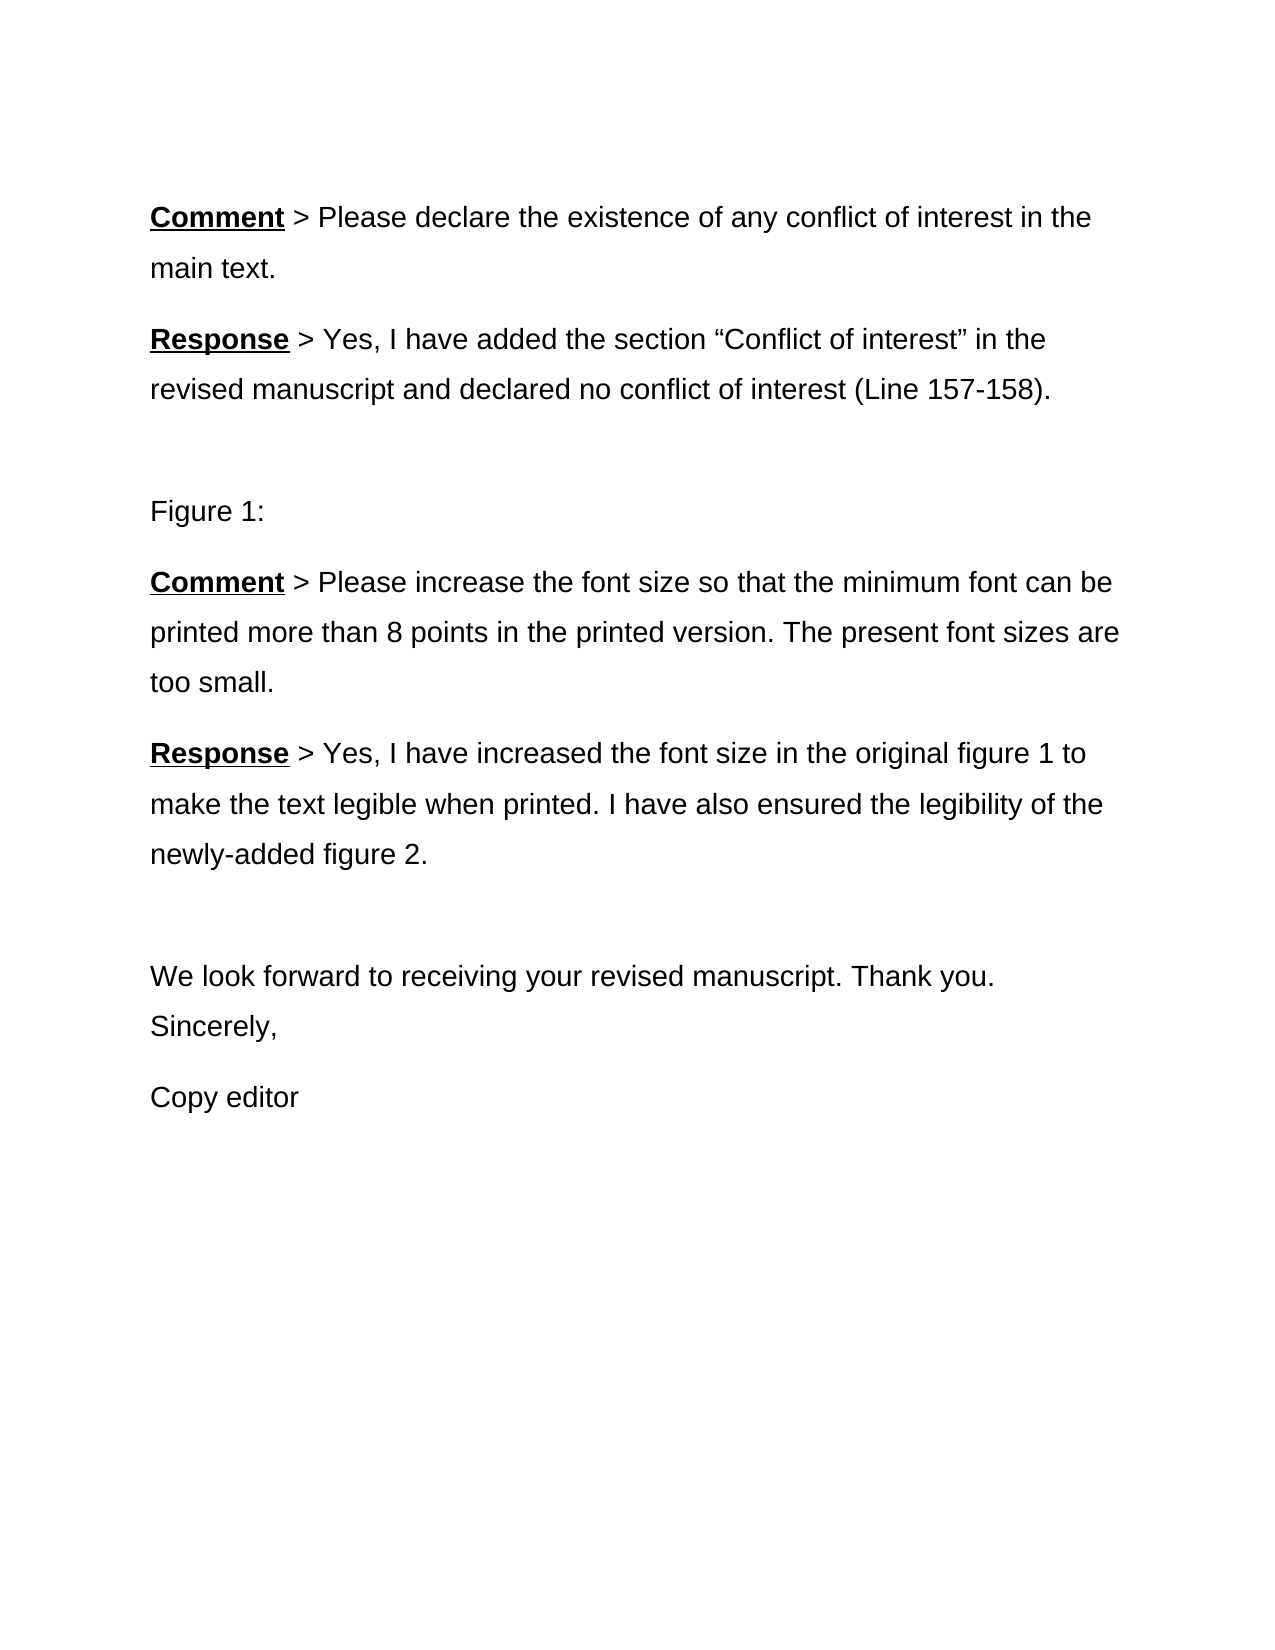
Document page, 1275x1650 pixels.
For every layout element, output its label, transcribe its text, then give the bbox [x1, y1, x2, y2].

text Response > Yes, I have added the section “Conflict of interest” in the revised manuscript and declared no conflict of interest (Line 157-158). [150, 322, 1125, 406]
text Comment > Please declare the existence of any conflict of interest in the main text. [150, 150, 1125, 284]
text Comment > Please increase the font size so that the minimum font can be printed more than 8 points in the printed version. The present font sizes are too small. [150, 565, 1125, 699]
text Response > Yes, I have increased the font size in the original figure 1 to make the text legible when printed. I have also ensured the legibility of the newly-added figure 2. [150, 736, 1125, 871]
text Figure 1: [150, 443, 1125, 527]
text We look forward to receiving your revised manuscript. Thank you. Sincerely, [150, 908, 1125, 1042]
text Copy editor [150, 1080, 1125, 1113]
